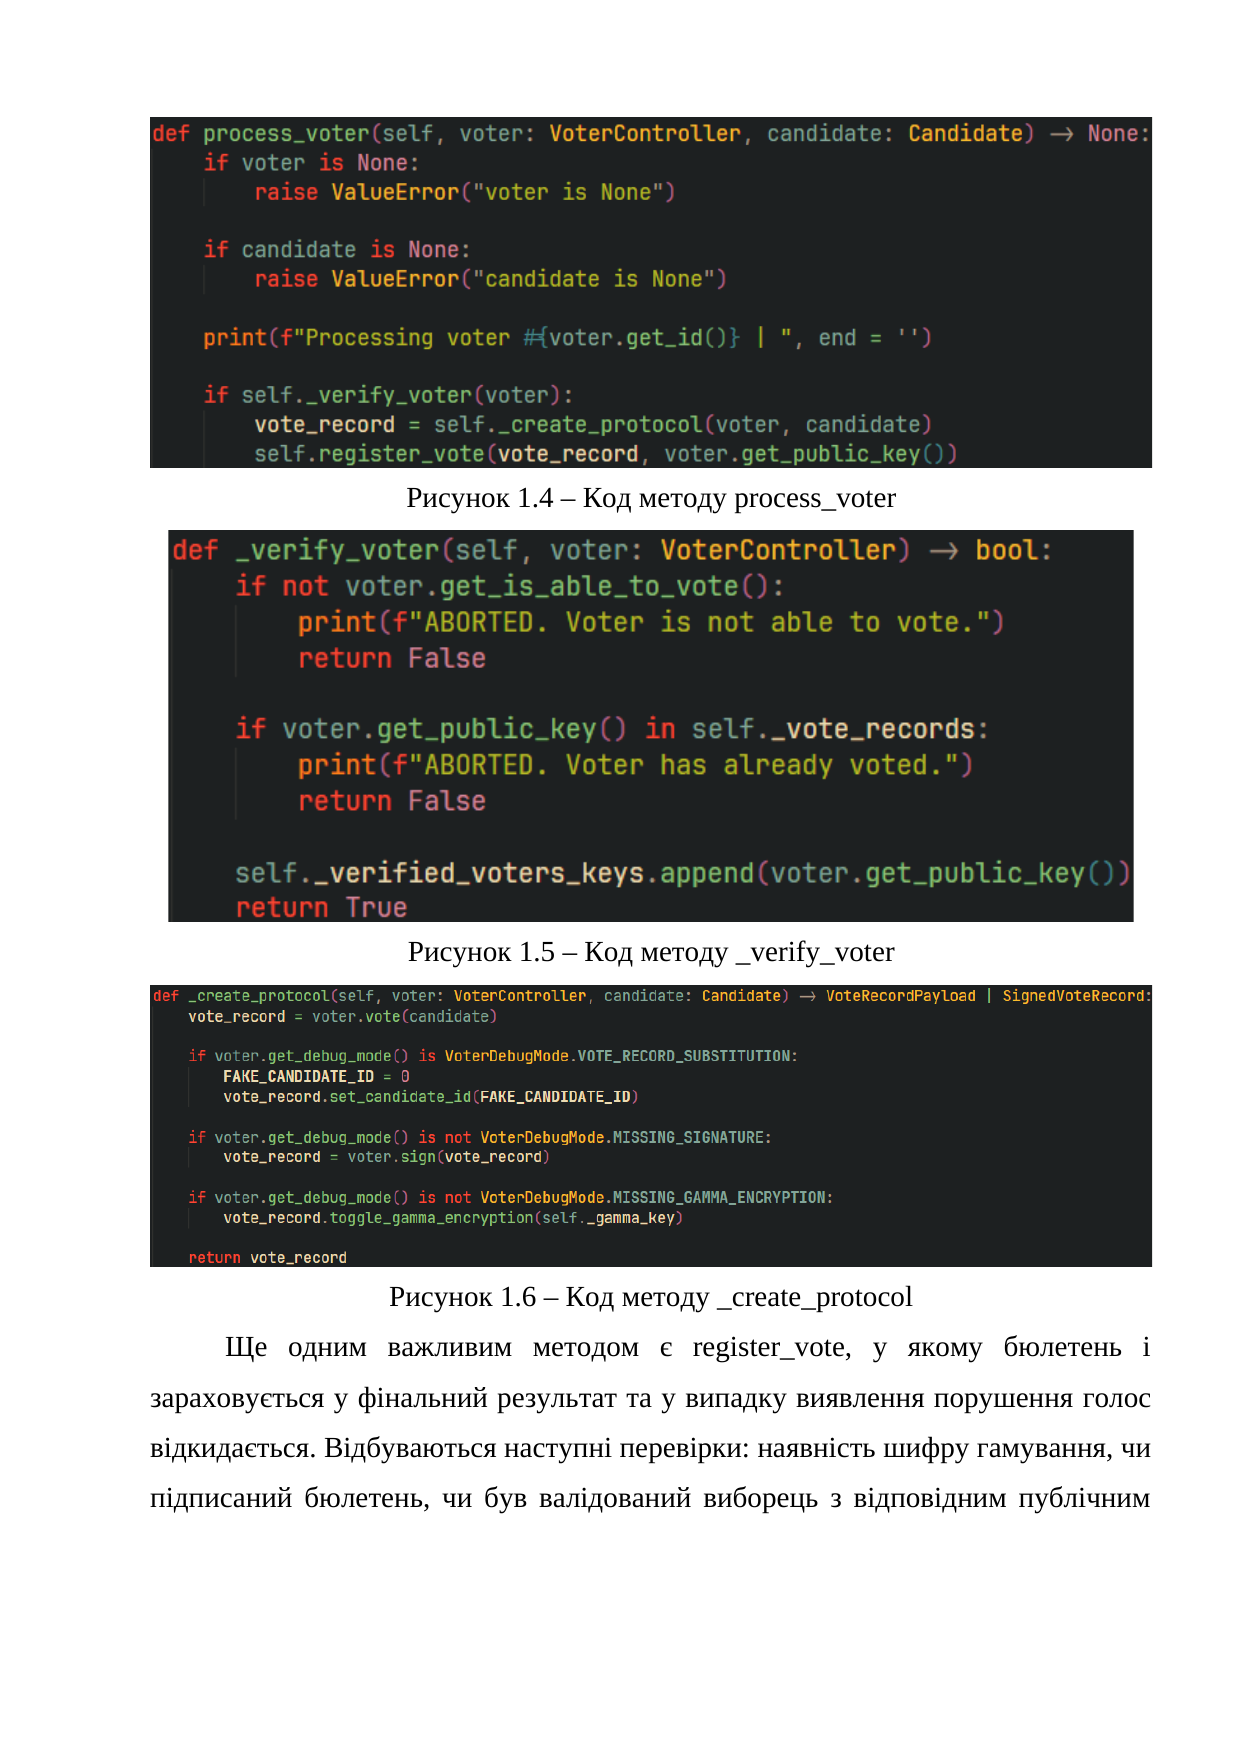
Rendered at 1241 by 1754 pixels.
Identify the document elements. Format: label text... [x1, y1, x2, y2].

text Рисунок 1.5 – Код методу _verify_voter [150, 934, 1152, 968]
picture [168, 530, 1134, 922]
text Рисунок 1.4 – Код методу process_voter [150, 481, 1152, 514]
picture [150, 117, 1153, 468]
picture [150, 985, 1153, 1267]
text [150, 1329, 1152, 1514]
text Рисунок 1.6 – Код методу _create_protocol [150, 1279, 1152, 1313]
